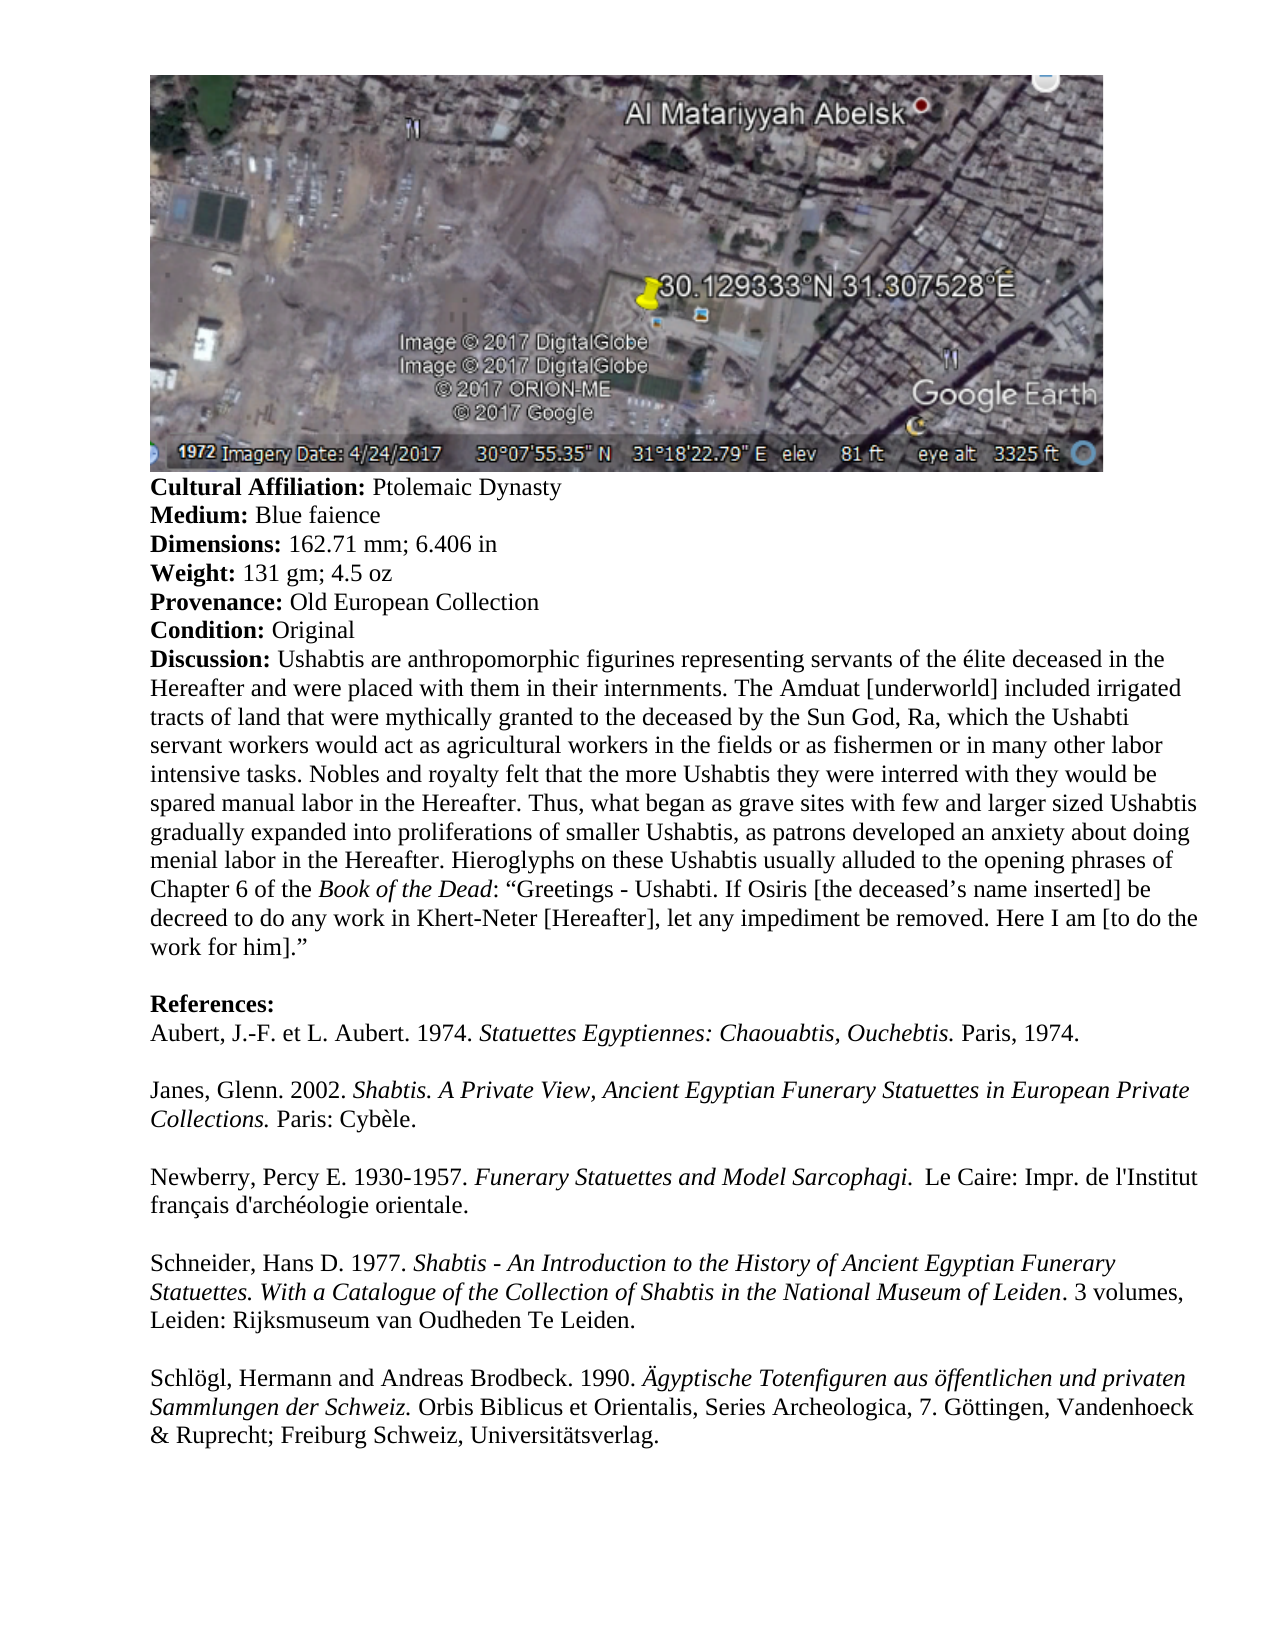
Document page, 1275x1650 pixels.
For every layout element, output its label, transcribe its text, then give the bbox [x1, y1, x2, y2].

text Schneider, Hans D. 1977. Shabtis - An Introduction to the History of Ancient Egyptian Funerary Statuettes. With a Catalogue of the Collection of Shabtis in the National Museum of Leiden. 3 volumes, Leiden: Rijksmuseum van Oudheden Te Leiden. [150, 1248, 1200, 1363]
text Schlögl, Hermann and Andreas Brodbeck. 1990. Ägyptische Totenfiguren aus öffentlichen und privaten Sammlungen der Schweiz. Orbis Biblicus et Orientalis, Series Archeologica, 7. Göttingen, Vandenhoeck & Ruprecht; Freiburg Schweiz, Universitätsverlag. [150, 1363, 1200, 1449]
text Condition: Original [150, 616, 1200, 644]
text Newberry, Percy E. 1930-1957. Funerary Statuettes and Model Sarcophagi. Le Caire: Impr. de l'Institut français d'archéologie orientale. [150, 1162, 1200, 1219]
text Provenance: Old European Collection [150, 587, 1200, 616]
text Discussion: Ushabtis are anthropomorphic figurines representing servants of the élite deceased in the Hereafter and were placed with them in their internments. The Amduat [underworld] included irrigated tracts of land that were mythically granted to the deceased by the Sun God, Ra, which the Ushabti servant workers would act as agricultural workers in the fields or as fishermen or in many other labor intensive tasks. Nobles and royalty felt that the more Ushabtis they were interred with they would be spared manual labor in the Hereafter. Thus, what began as grave sites with few and larger sized Ushabtis gradually expanded into proliferations of smaller Ushabtis, as patrons developed an anxiety about doing menial labor in the Hereafter. Hieroglyphs on these Ushabtis usually alluded to the opening phrases of Chapter 6 of the Book of the Dead: “Greetings - Ushabti. If Osiris [the deceased’s name inserted] be decreed to do any work in Khert-Neter [Hereafter], let any impediment be removed. Here I am [to do the work for him].” [150, 644, 1200, 961]
text Aubert, J.-F. et L. Aubert. 1974. Statuettes Egyptiennes: Chaouabtis, Ouchebtis. Paris, 1974. [150, 1018, 1200, 1047]
text Dimensions: 162.71 mm; 6.406 in Weight: 131 gm; 4.5 oz [150, 529, 1200, 587]
text Cultural Affiliation: Ptolemaic Dynasty [150, 472, 1200, 501]
text Medium: Blue faience [150, 501, 1200, 529]
picture [150, 75, 1104, 472]
text References: [150, 989, 1200, 1018]
text Janes, Glenn. 2002. Shabtis. A Private View, Ancient Egyptian Funerary Statuettes in European Private Collections. Paris: Cybèle. [150, 1076, 1200, 1133]
